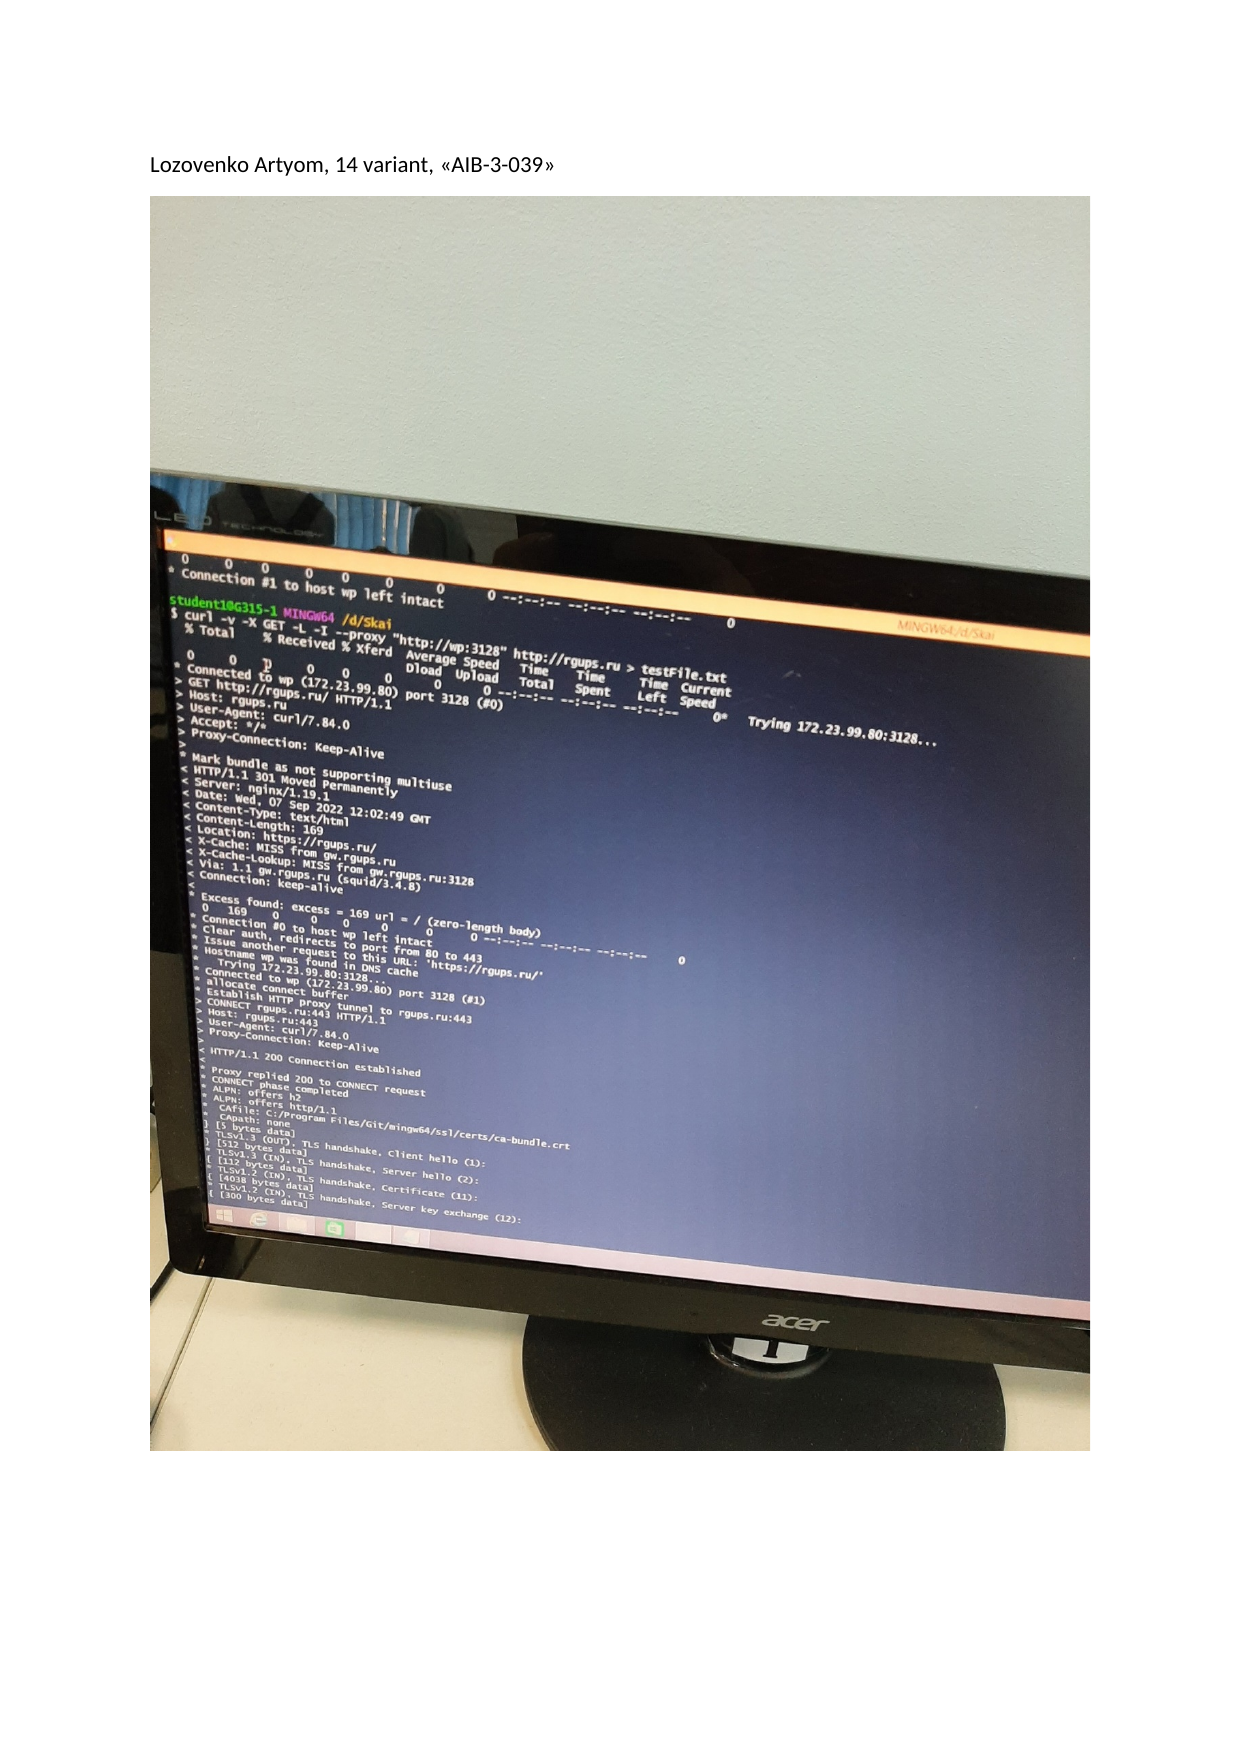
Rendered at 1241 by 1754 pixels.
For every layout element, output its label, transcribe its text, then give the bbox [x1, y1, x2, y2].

picture [150, 196, 1091, 1451]
text Lozovenko Artyom, 14 variant, «AIB-3-039» [150, 150, 1090, 178]
